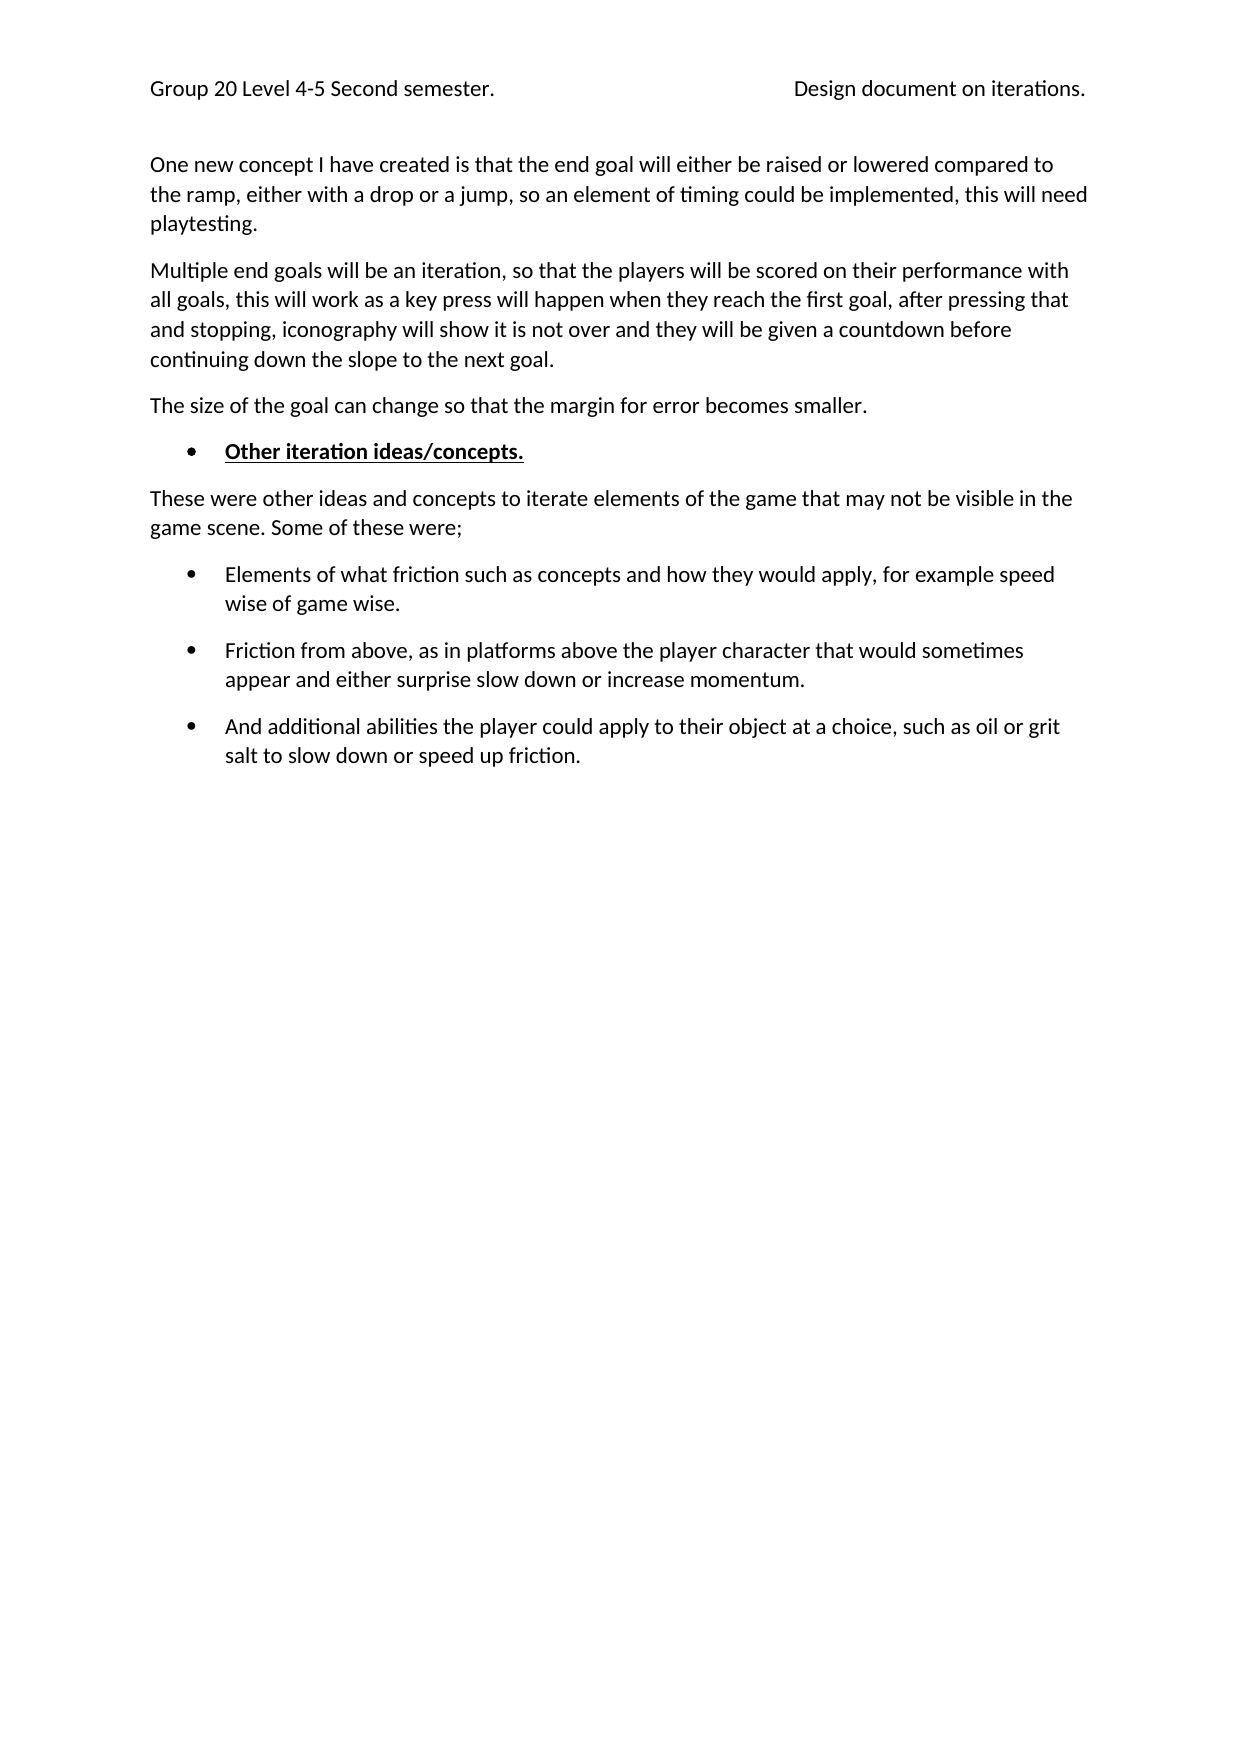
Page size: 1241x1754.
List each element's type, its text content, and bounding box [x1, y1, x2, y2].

text One new concept I have created is that the end goal will either be raised or lowered compared to the ramp, either with a drop or a jump, so an element of timing could be implemented, this will need playtesting. [150, 150, 1090, 237]
text Multiple end goals will be an iteration, so that the players will be scored on their performance with all goals, this will work as a key press will happen when they reach the first goal, after pressing that and stopping, iconography will show it is not over and they will be given a countdown before continuing down the slope to the next goal. [150, 256, 1090, 373]
text These were other ideas and concepts to iterate elements of the game that may not be visible in the game scene. Some of these were; [150, 484, 1090, 542]
list Other iteration ideas/concepts. [187, 437, 1090, 466]
list And additional abilities the player could apply to their object at a choice, such as oil or grit salt to slow down or speed up friction. [187, 712, 1090, 770]
list Elements of what friction such as concepts and how they would apply, for example speed wise of game wise. [187, 560, 1090, 618]
text The size of the goal can change so that the margin for error becomes smaller. [150, 391, 1090, 419]
list Friction from above, as in platforms above the player character that would sometimes appear and either surprise slow down or increase momentum. [187, 636, 1090, 694]
